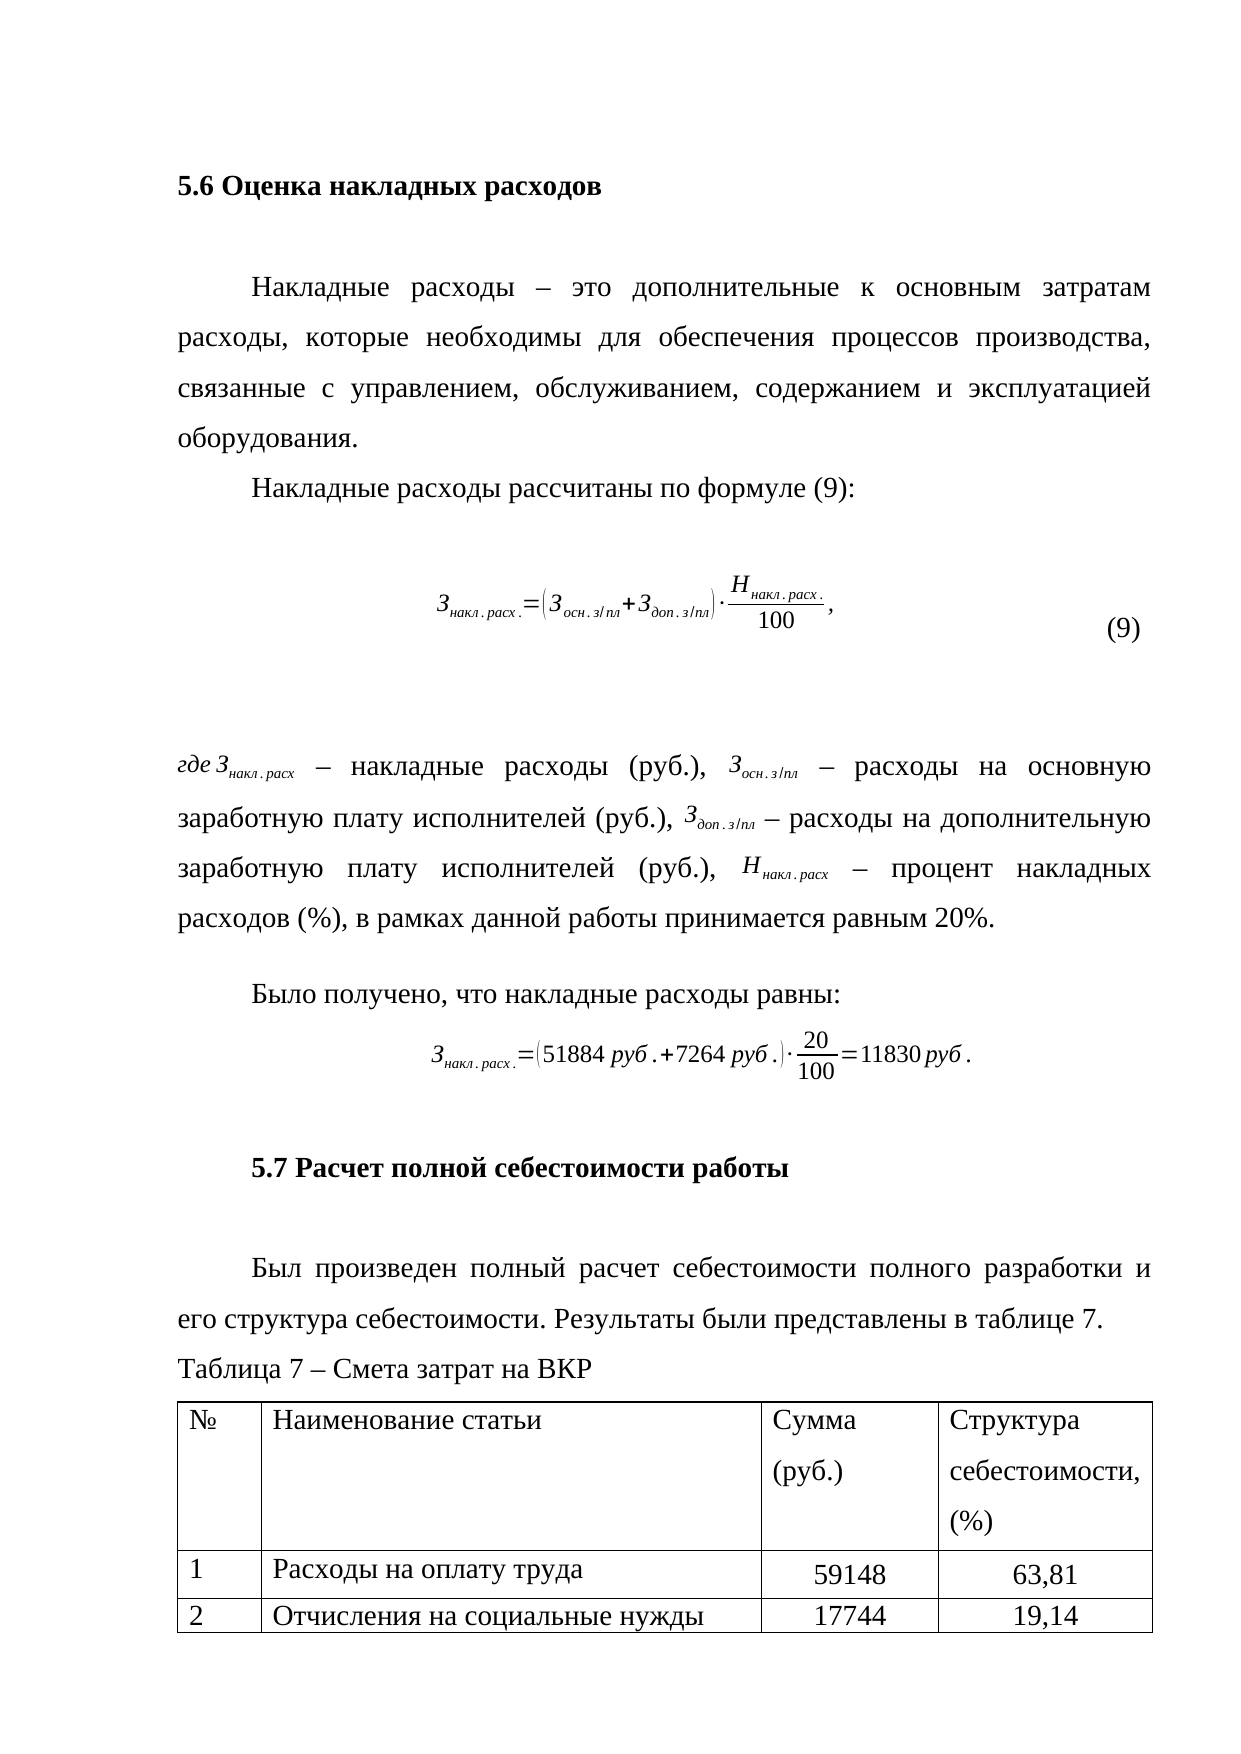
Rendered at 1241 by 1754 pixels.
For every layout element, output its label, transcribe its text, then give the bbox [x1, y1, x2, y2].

table_cell 63,81 [939, 1551, 1152, 1597]
text Накладные расходы – это дополнительные к основным затратам расходы, которые необходимы для обеспечения процессов производства, связанные с управлением, обслуживанием, содержанием и эксплуатацией оборудования. [177, 269, 1152, 453]
text 5.7 Расчет полной себестоимости работы [177, 1150, 1152, 1183]
table_cell 19,14 [939, 1599, 1152, 1632]
table_cell 59148 [762, 1551, 938, 1597]
table_header № [178, 1403, 261, 1550]
text Был произведен полный расчет себестоимости полного разработки и его структура себестоимости. Результаты были представлены в таблице 7. [177, 1251, 1152, 1334]
table_cell 2 [178, 1599, 261, 1632]
table_header [177, 571, 1093, 698]
text 5.6 Оценка накладных расходов [177, 168, 1152, 202]
table_header (9) [1093, 571, 1152, 698]
text Было получено, что накладные расходы равны: [177, 976, 1152, 1009]
text Накладные расходы рассчитаны по формуле (9): [177, 470, 1152, 504]
text Таблица 7 – Смета затрат на ВКР [177, 1351, 1152, 1385]
table_header Структура себестоимости, (%) [939, 1403, 1152, 1550]
table_cell 17744 [762, 1599, 938, 1632]
table_header Наименование статьи [262, 1403, 761, 1550]
table_cell Расходы на оплату труда [262, 1551, 761, 1597]
table_cell 1 [178, 1551, 261, 1597]
text – накладные расходы (руб.), – расходы на основную заработную плату исполнителей (руб.), – расходы на дополнительную заработную плату исполнителей (руб.), – процент накладных расходов (%), в рамках данной работы принимается равным 20%. [177, 748, 1152, 934]
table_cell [262, 1599, 761, 1632]
table_header Сумма (руб.) [762, 1403, 938, 1550]
